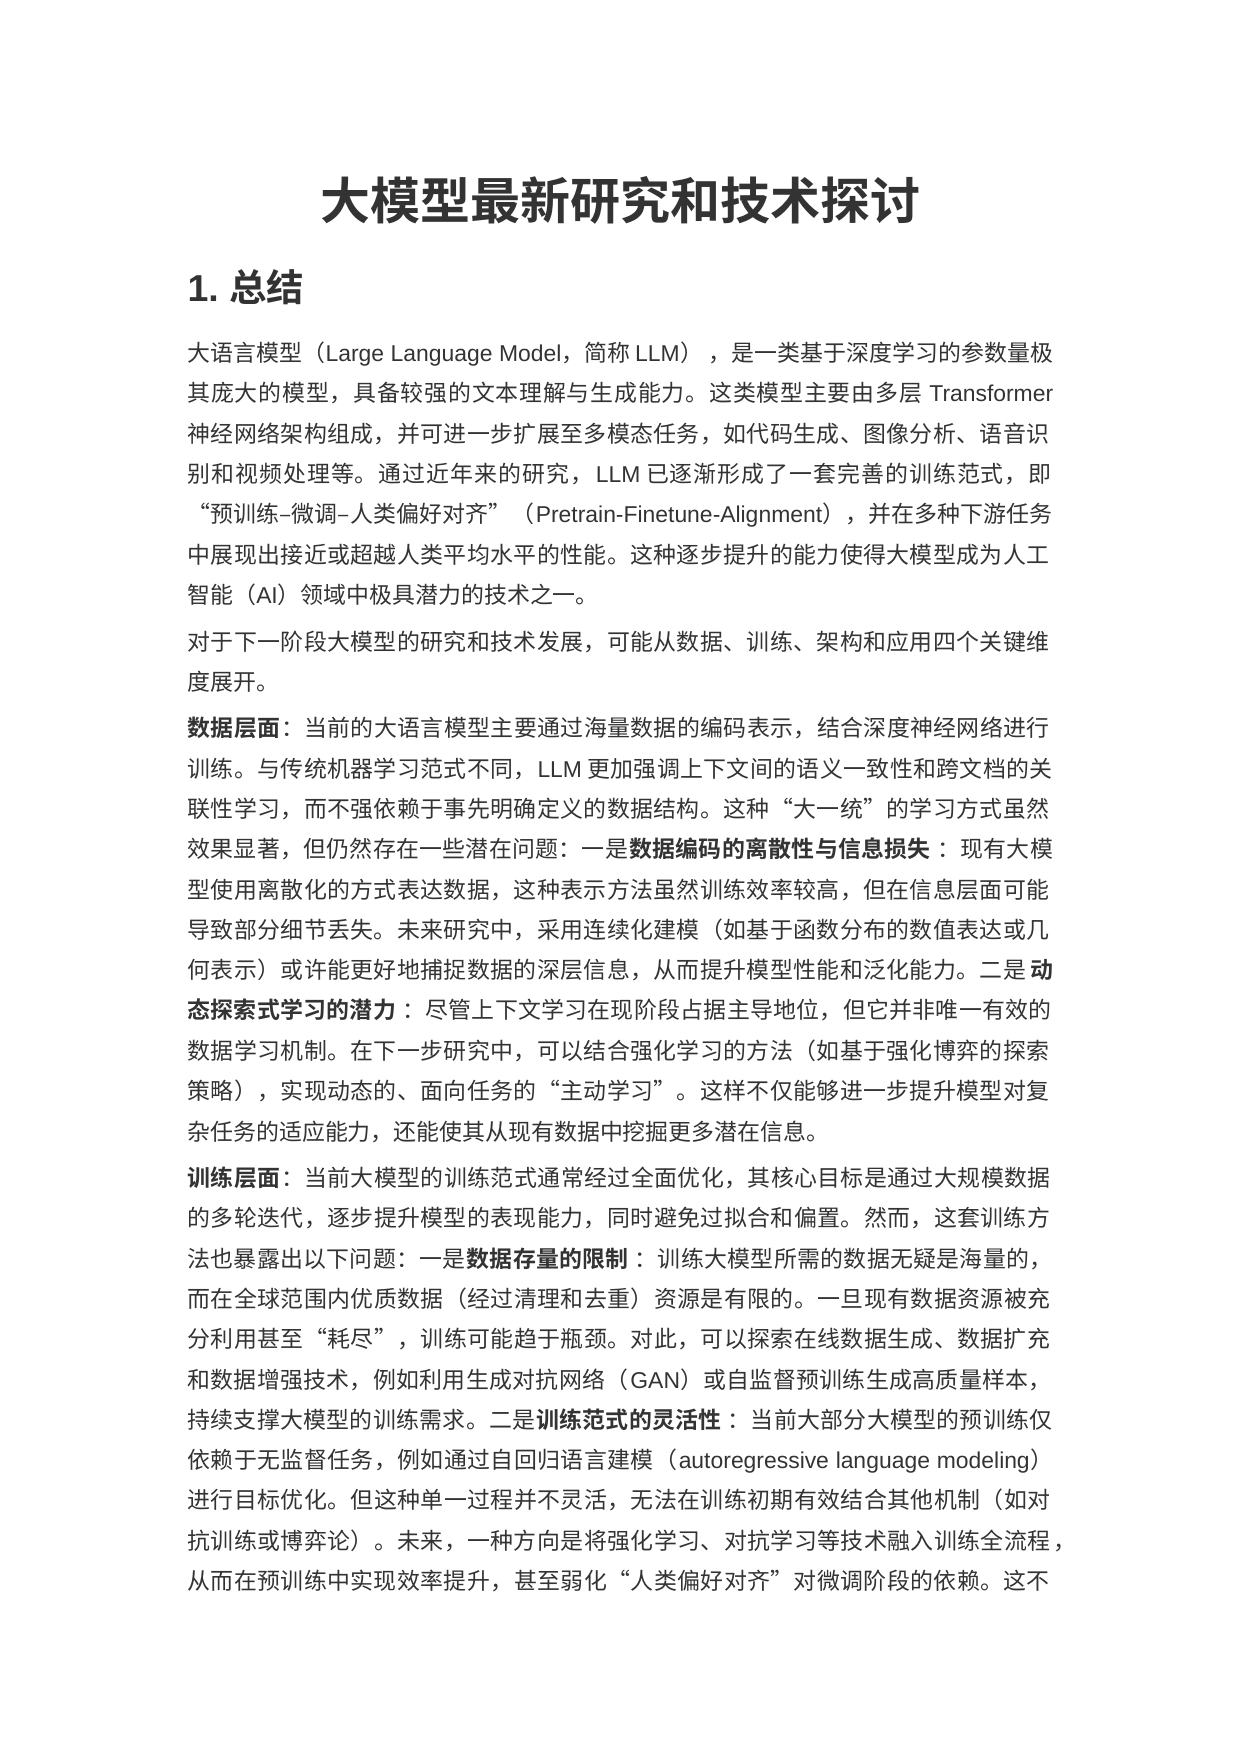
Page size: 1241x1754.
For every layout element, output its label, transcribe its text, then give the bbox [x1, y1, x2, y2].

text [187, 1156, 1053, 1600]
text 大语言模型（Large Language Model，简称LLM） ，是一类基于深度学习的参数量极其庞大的模型，具备较强的文本理解与生成能力。这类模型主要由多层Transformer 神经网络架构组成，并可进一步扩展至多模态任务，如代码生成、图像分析、语音识别和视频处理等。通过近年来的研究，LLM已逐渐形成了一套完善的训练范式，即“预训练–微调–人类偏好对齐”（Pretrain-Finetune-Alignment），并在多种下游任务中展现出接近或超越人类平均水平的性能。这种逐步提升的能力使得大模型成为人工智能（AI）领域中极具潜力的技术之一。 [187, 331, 1053, 613]
text 对于下一阶段大模型的研究和技术发展，可能从数据、训练、架构和应用四个关键维度展开。 [187, 620, 1053, 700]
subtitle 1. 总结 [187, 244, 1053, 325]
text 数据层面：当前的大语言模型主要通过海量数据的编码表示，结合深度神经网络进行训练。与传统机器学习范式不同，LLM更加强调上下文间的语义一致性和跨文档的关联性学习，而不强依赖于事先明确定义的数据结构。这种“大一统”的学习方式虽然效果显著，但仍然存在一些潜在问题：一是数据编码的离散性与信息损失 ：现有大模型使用离散化的方式表达数据，这种表示方法虽然训练效率较高，但在信息层面可能导致部分细节丢失。未来研究中，采用连续化建模（如基于函数分布的数值表达或几何表示）或许能更好地捕捉数据的深层信息，从而提升模型性能和泛化能力。二是动态探索式学习的潜力 ：尽管上下文学习在现阶段占据主导地位，但它并非唯一有效的数据学习机制。在下一步研究中，可以结合强化学习的方法（如基于强化博弈的探索策略），实现动态的、面向任务的“主动学习”。这样不仅能够进一步提升模型对复杂任务的适应能力，还能使其从现有数据中挖掘更多潜在信息。 [187, 707, 1053, 1150]
title 大模型最新研究和技术探讨 [187, 158, 1053, 238]
